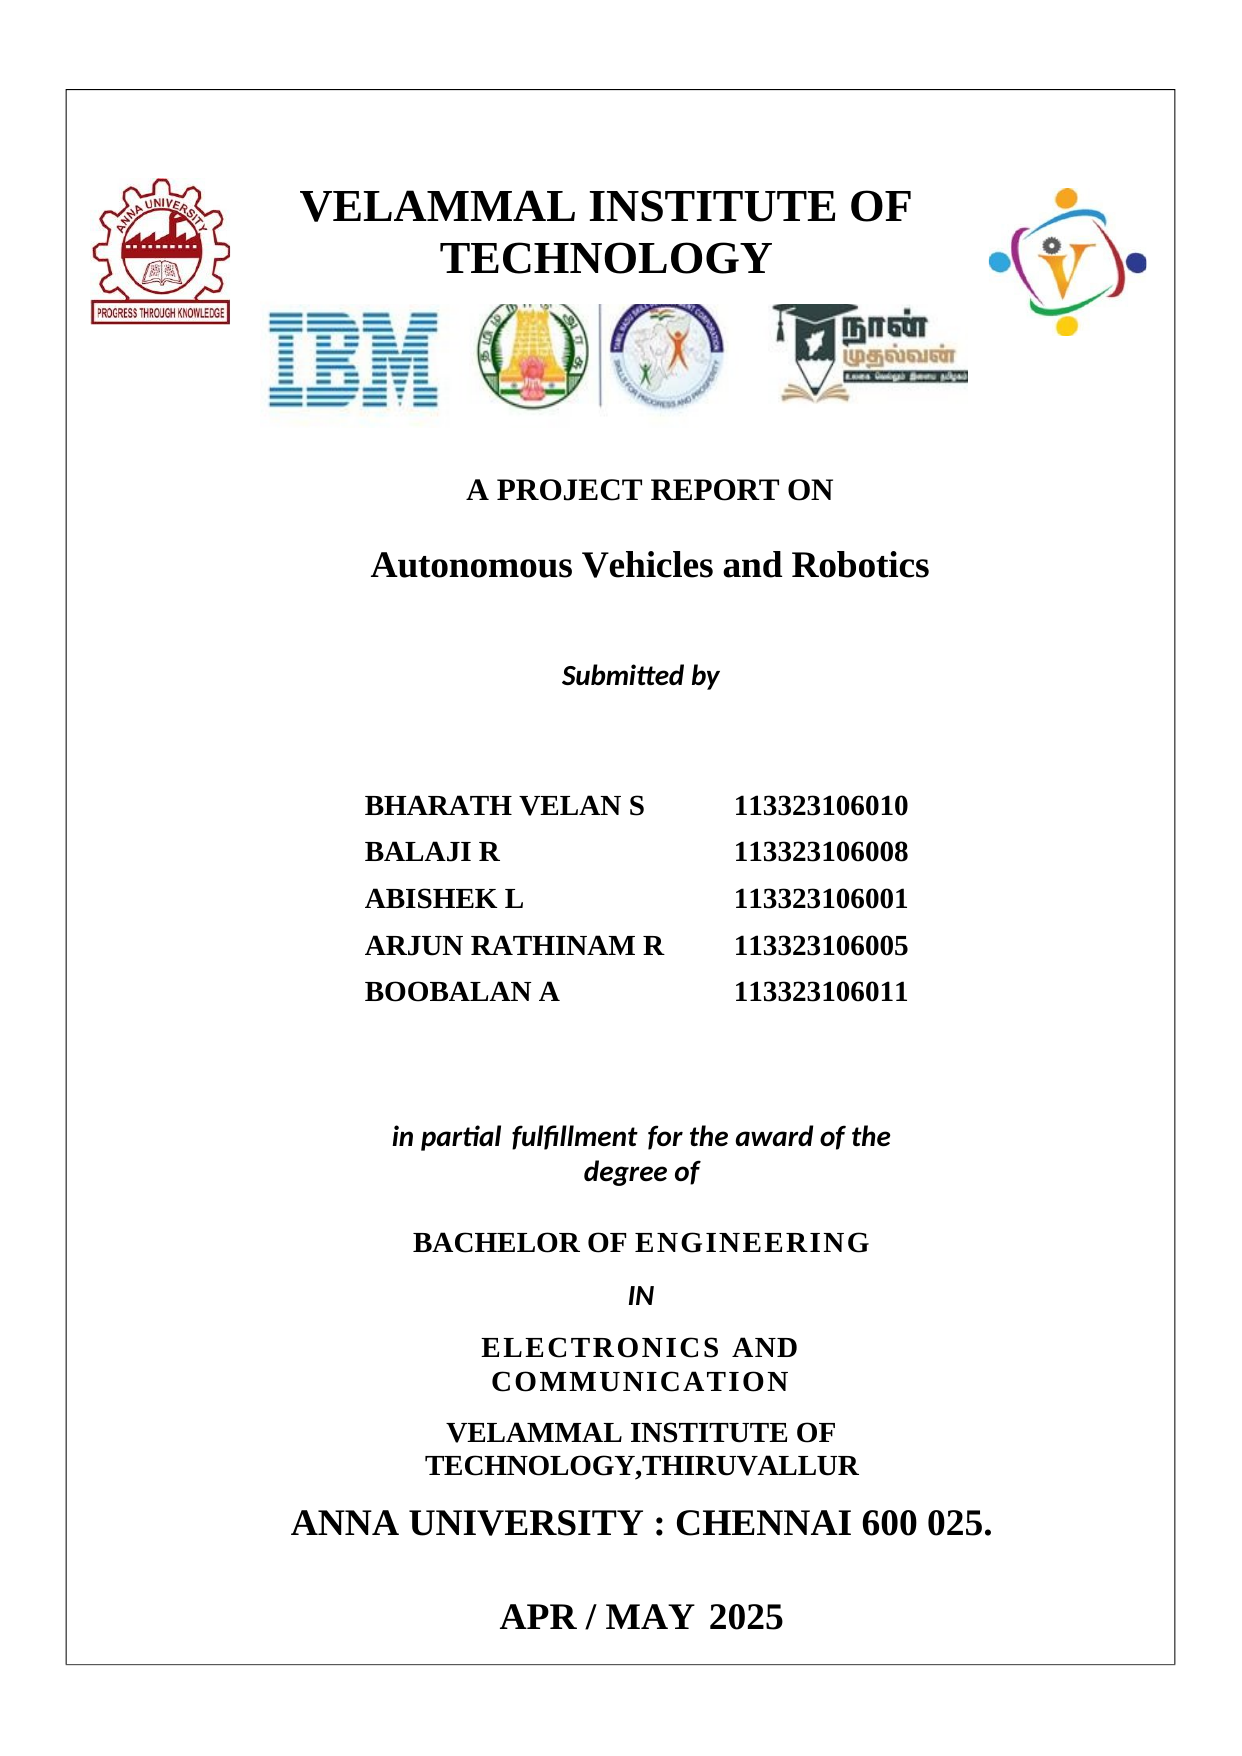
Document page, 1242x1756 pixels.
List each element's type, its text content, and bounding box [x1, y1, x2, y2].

table_cell 113323106011 [689, 974, 953, 1021]
table_cell 113323106008 [689, 834, 953, 881]
table_cell BALAJI R [353, 834, 689, 881]
table_cell ARJUN RATHINAM R [353, 928, 689, 974]
table_header BHARATH VELAN S [353, 788, 689, 834]
text in partial fulfillment for the award of the degree of [351, 1118, 931, 1189]
picture [90, 178, 231, 325]
text VELAMMAL INSTITUTE OF TECHNOLOGY,THIRUVALLUR [421, 1415, 861, 1482]
picture [988, 188, 1147, 336]
table_cell ABISHEK L [353, 881, 689, 928]
subtitle Autonomous Vehicles and Robotics [369, 543, 931, 586]
table_cell BOOBALAN A [353, 974, 689, 1021]
table_header 113323106010 [689, 788, 953, 834]
text ANNA UNIVERSITY : CHENNAI 600 025. APR / MAY 2025 [259, 1500, 1024, 1637]
text IN [351, 1277, 931, 1312]
table_cell 113323106001 [689, 881, 953, 928]
picture [260, 276, 968, 428]
text ELECTRONICS AND COMMUNICATION [351, 1330, 928, 1397]
text BACHELOR OF ENGINEERING [351, 1225, 931, 1258]
subtitle A PROJECT REPORT ON [369, 471, 931, 507]
table_cell 113323106005 [689, 928, 953, 974]
text Submitted by [351, 657, 930, 693]
